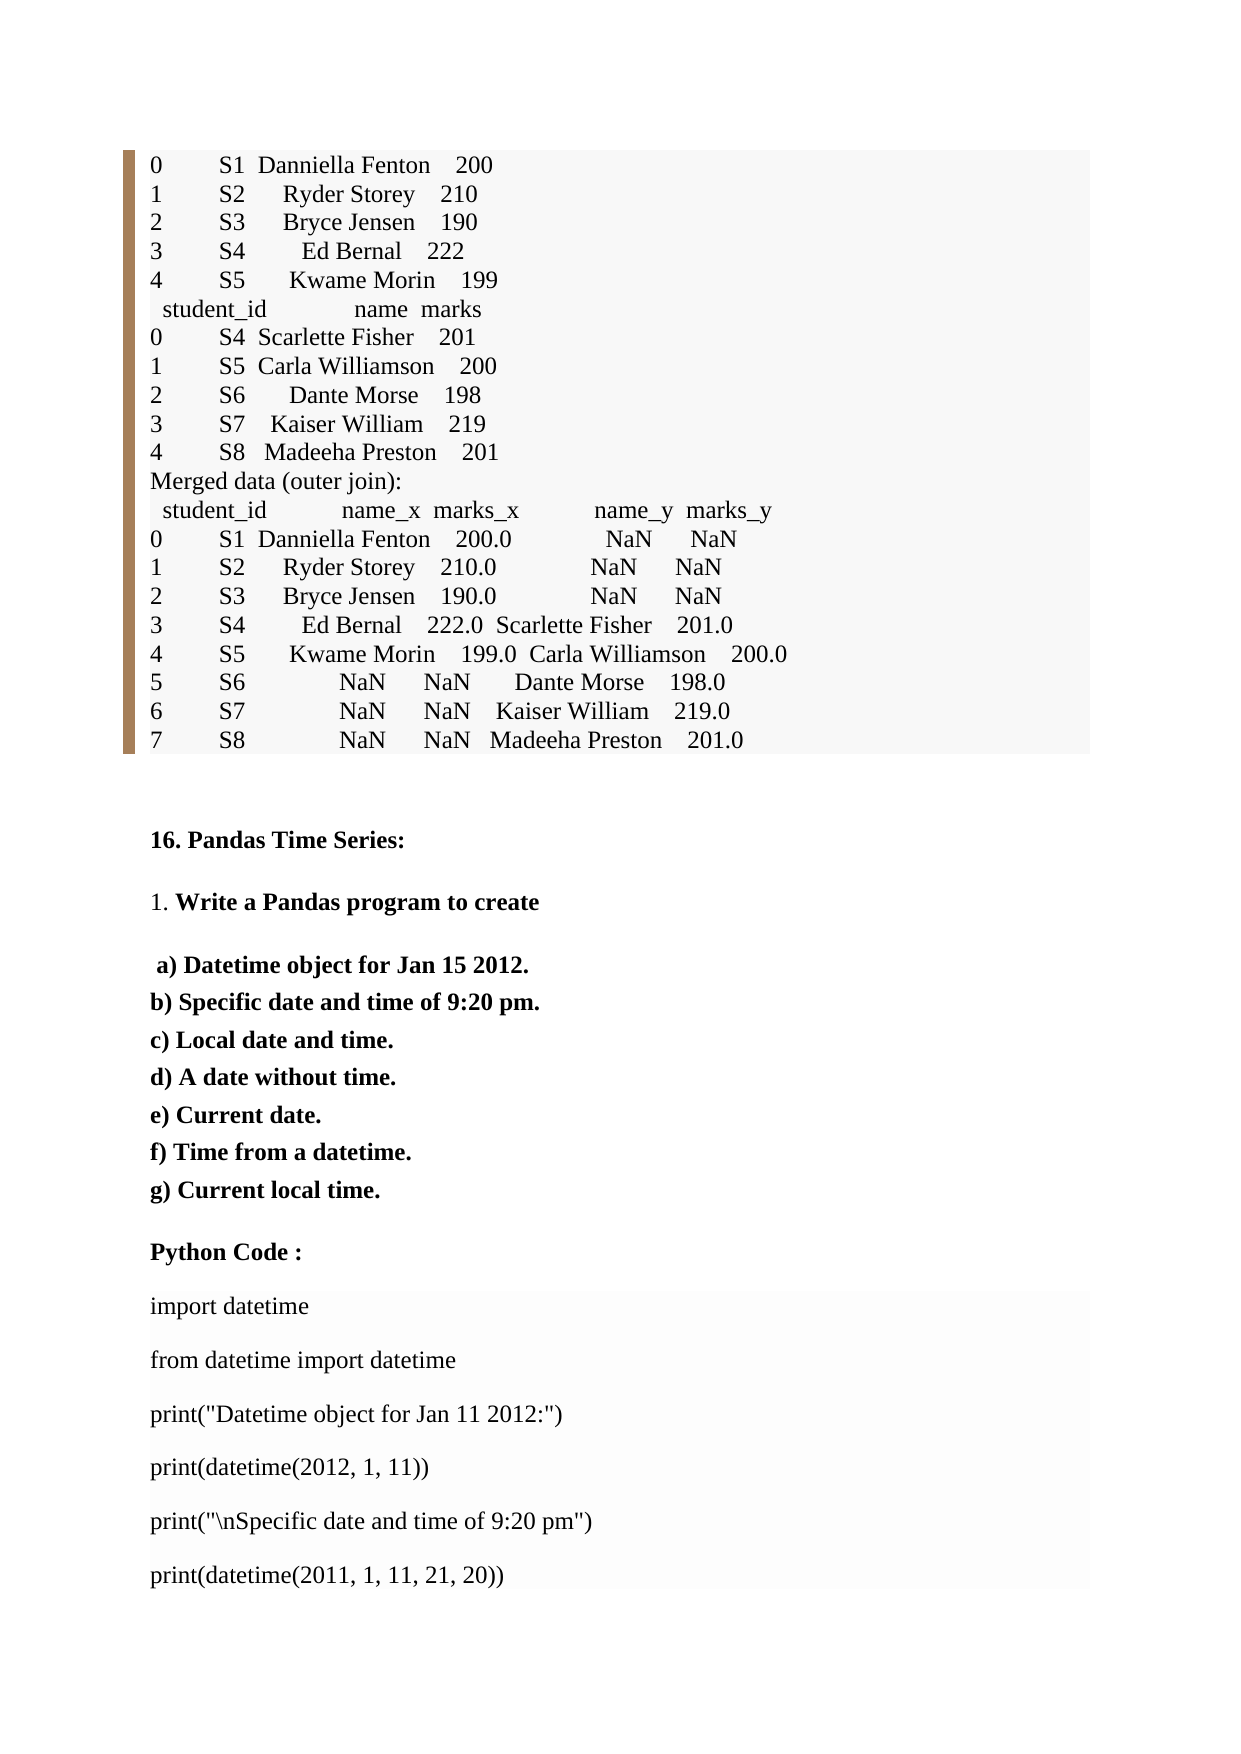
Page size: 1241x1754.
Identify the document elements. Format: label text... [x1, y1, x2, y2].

text 4 S8 Madeeha Preston 201 [150, 437, 1090, 466]
text student_id name_x marks_x name_y marks_y [150, 495, 1090, 524]
text 1. Write a Pandas program to create [150, 879, 1090, 916]
text print(datetime(2012, 1, 11)) [150, 1452, 1090, 1481]
text student_id name marks [150, 294, 1090, 322]
text 4 S5 Kwame Morin 199.0 Carla Williamson 200.0 [150, 639, 1090, 667]
text 0 S1 Danniella Fenton 200.0 NaN NaN [150, 524, 1090, 552]
text 2 S3 Bryce Jensen 190.0 NaN NaN [150, 581, 1090, 610]
text 5 S6 NaN NaN Dante Morse 198.0 [150, 667, 1090, 696]
text 16. Pandas Time Series: [150, 816, 1090, 854]
text 7 S8 NaN NaN Madeeha Preston 201.0 [150, 725, 1090, 754]
text 6 S7 NaN NaN Kaiser William 219.0 [150, 696, 1090, 725]
text Python Code : [150, 1229, 1090, 1266]
text 3 S4 Ed Bernal 222 [150, 236, 1090, 265]
text 3 S7 Kaiser William 219 [150, 409, 1090, 437]
text print("Datetime object for Jan 11 2012:") [150, 1399, 1090, 1427]
text a) Datetime object for Jan 15 2012. b) Specific date and time of 9:20 pm. c) Local date and time. d) A date without time. e) Current date. f) Time from a datetime. g) Current local time. [150, 941, 1090, 1204]
text print(datetime(2011, 1, 11, 21, 20)) [150, 1560, 1090, 1589]
text 1 S2 Ryder Storey 210 [150, 179, 1090, 207]
text 3 S4 Ed Bernal 222.0 Scarlette Fisher 201.0 [150, 610, 1090, 639]
text 1 S5 Carla Williamson 200 [150, 351, 1090, 380]
text 1 S2 Ryder Storey 210.0 NaN NaN [150, 552, 1090, 581]
text 2 S6 Dante Morse 198 [150, 380, 1090, 409]
text 0 S4 Scarlette Fisher 201 [150, 322, 1090, 351]
text print("\nSpecific date and time of 9:20 pm") [150, 1506, 1090, 1535]
text import datetime [150, 1291, 1090, 1320]
text from datetime import datetime [150, 1345, 1090, 1374]
text Merged data (outer join): [150, 466, 1090, 495]
text 4 S5 Kwame Morin 199 [150, 265, 1090, 294]
text 2 S3 Bryce Jensen 190 [150, 207, 1090, 236]
text 0 S1 Danniella Fenton 200 [150, 150, 1090, 179]
